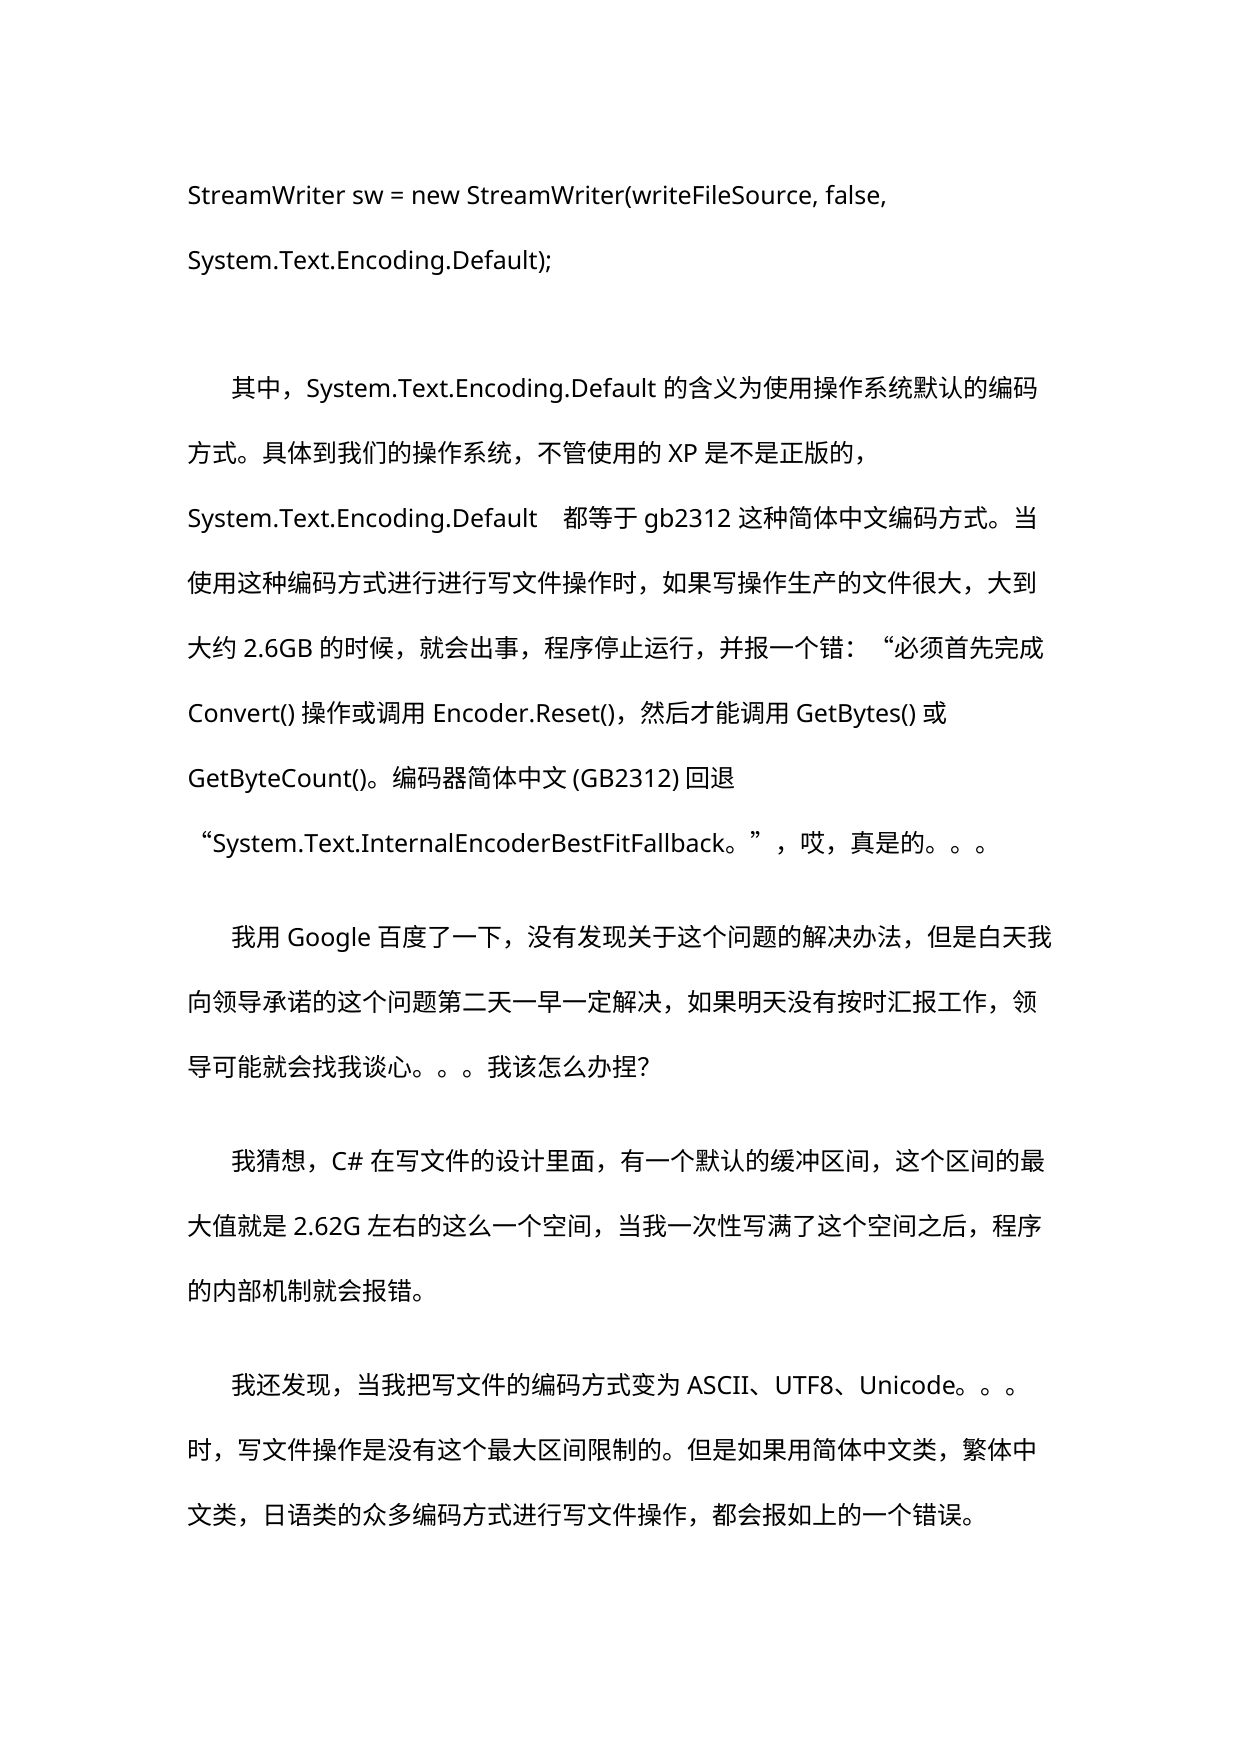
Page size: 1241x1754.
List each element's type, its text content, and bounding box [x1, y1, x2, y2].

text 我还发现，当我把写文件的编码方式变为 ASCII、UTF8、Unicode。。。时，写文件操作是没有这个最大区间限制的。但是如果用简体中文类，繁体中文类，日语类的众多编码方式进行写文件操作，都会报如上的一个错误。 [187, 1351, 1053, 1546]
text 我猜想，C# 在写文件的设计里面，有一个默认的缓冲区间，这个区间的最大值就是 2.62G 左右的这么一个空间，当我一次性写满了这个空间之后，程序的内部机制就会报错。 [187, 1127, 1053, 1322]
text 我用 Google 百度了一下，没有发现关于这个问题的解决办法，但是白天我向领导承诺的这个问题第二天一早一定解决，如果明天没有按时汇报工作，领导可能就会找我谈心。。。我该怎么办捏？ [187, 903, 1053, 1098]
text StreamWriter sw = new StreamWriter(writeFileSource, false, System.Text.Encoding.Default); [187, 162, 1053, 324]
text 其中，System.Text.Encoding.Default 的含义为使用操作系统默认的编码方式。具体到我们的操作系统，不管使用的 XP 是不是正版的，System.Text.Encoding.Default 都等于 gb2312 这种简体中文编码方式。当使用这种编码方式进行进行写文件操作时，如果写操作生产的文件很大，大到大约 2.6GB 的时候，就会出事，程序停止运行，并报一个错：“必须首先完成 Convert() 操作或调用 Encoder.Reset()，然后才能调用 GetBytes() 或GetByteCount()。编码器简体中文 (GB2312) 回退“System.Text.InternalEncoderBestFitFallback。”，哎，真是的。。。 [187, 354, 1053, 874]
